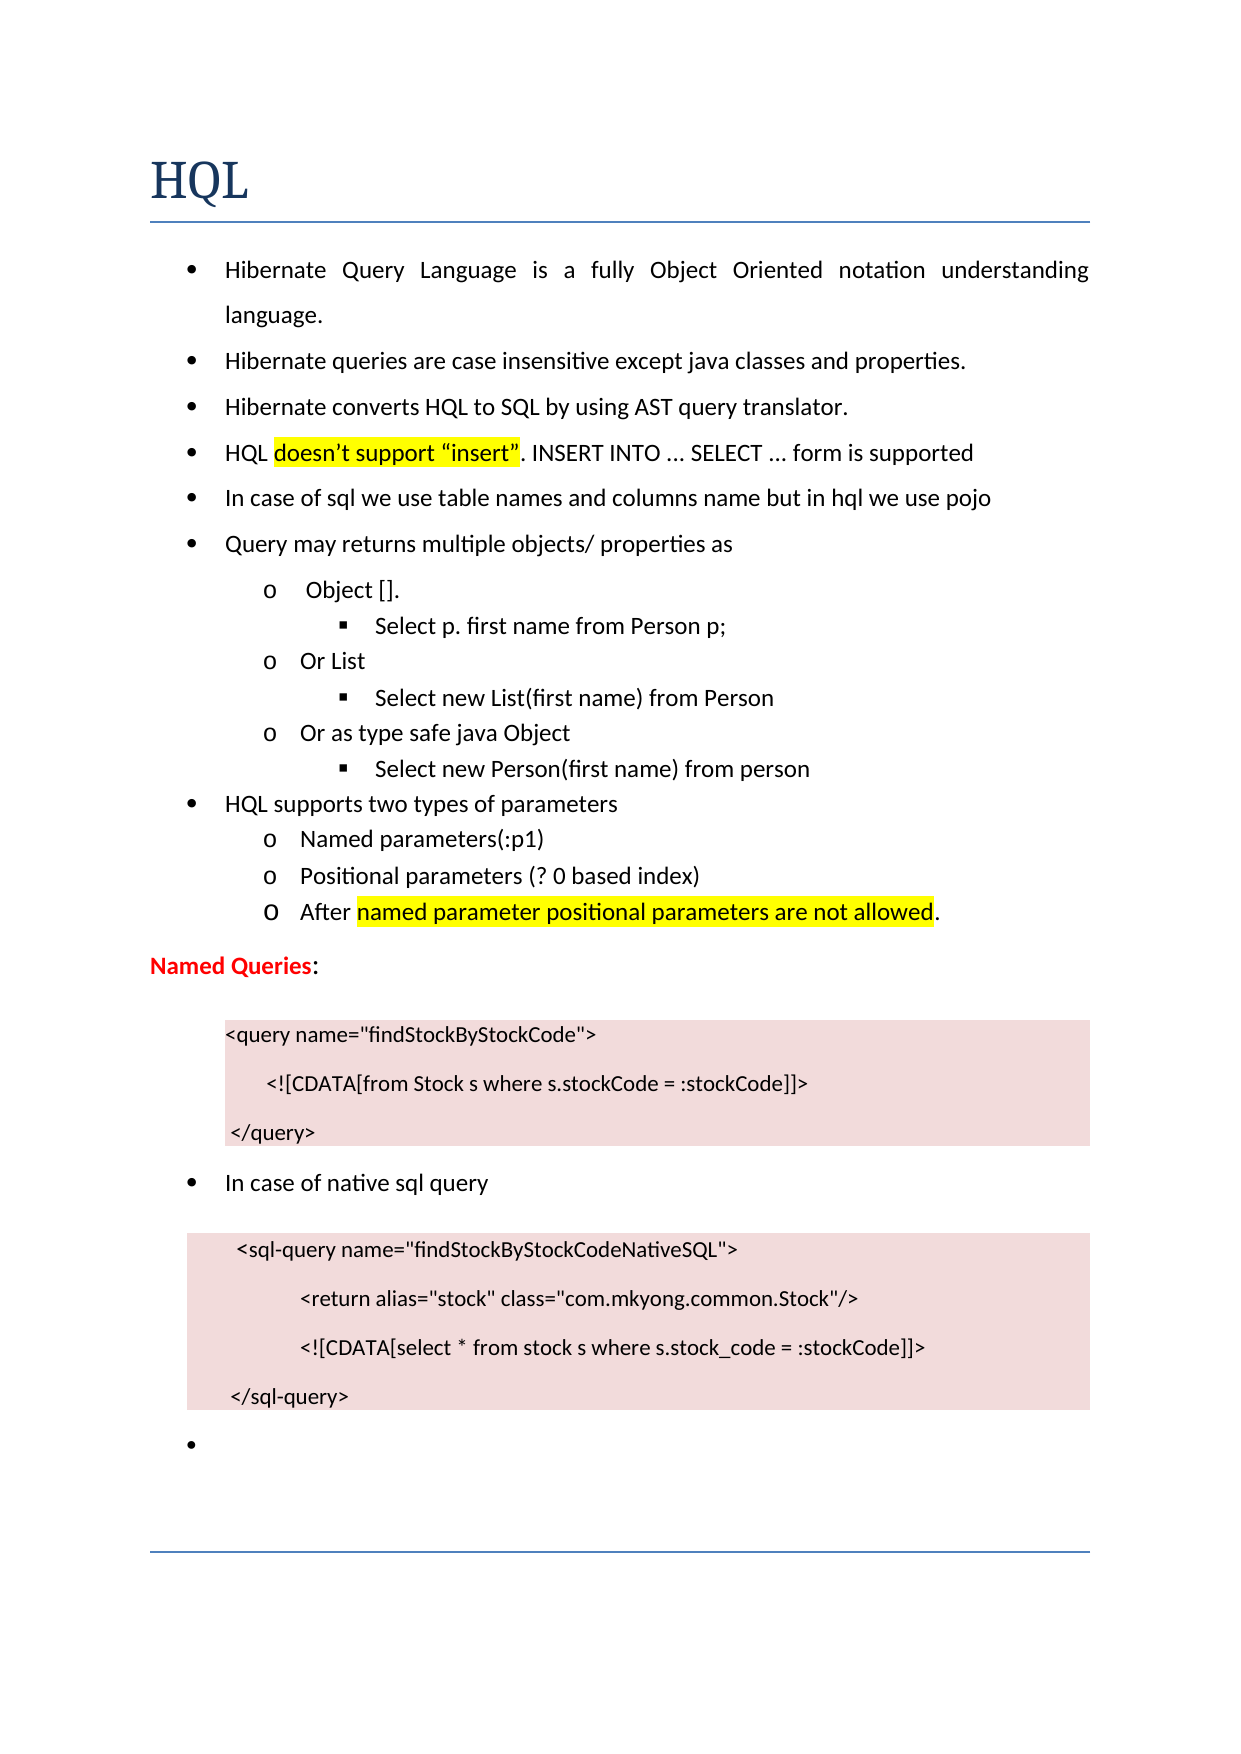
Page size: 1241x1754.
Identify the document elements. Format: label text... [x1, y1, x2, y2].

text </query> [225, 1118, 1090, 1146]
list Select p. first name from Person p; [337, 611, 1090, 641]
text <![CDATA[from Stock s where s.stockCode = :stockCode]]> [225, 1069, 1090, 1097]
list In case of native sql query [187, 1167, 1090, 1197]
text <return alias="stock" class="com.mkyong.common.Stock"/> [187, 1284, 1090, 1313]
list Select new Person(first name) from person [337, 753, 1090, 784]
list Or List [262, 646, 1090, 677]
list Hibernate queries are case insensitive except java classes and properties. [187, 345, 1090, 376]
text <sql-query name="findStockByStockCodeNativeSQL"> [187, 1233, 1090, 1264]
list HQL doesn’t support “insert”. INSERT INTO ... SELECT ... form is supported [520, 437, 1090, 467]
list Named parameters(:p1) [262, 823, 1090, 855]
list Positional parameters (? 0 based index) [262, 860, 1090, 892]
list Query may returns multiple objects/ properties as [187, 528, 1090, 559]
text <![CDATA[select * from stock s where s.stock_code = :stockCode]]> [187, 1333, 1090, 1361]
list Object []. [262, 574, 1090, 606]
text </sql-query> [187, 1382, 1090, 1410]
list After named parameter positional parameters are not allowed. [262, 896, 1090, 929]
title HQL [150, 150, 1090, 221]
list In case of sql we use table names and columns name but in hql we use pojo [187, 483, 1090, 513]
text <query name="findStockByStockCode"> [225, 1020, 1090, 1048]
list Select new List(first name) from Person [337, 682, 1090, 712]
list HQL supports two types of parameters [187, 788, 1090, 819]
list Or as type safe java Object [262, 717, 1090, 749]
list Named Queries: [150, 946, 1090, 981]
list Hibernate Query Language is a fully Object Oriented notation understanding language. [187, 254, 1090, 330]
list Hibernate converts HQL to SQL by using AST query translator. [187, 391, 1090, 422]
